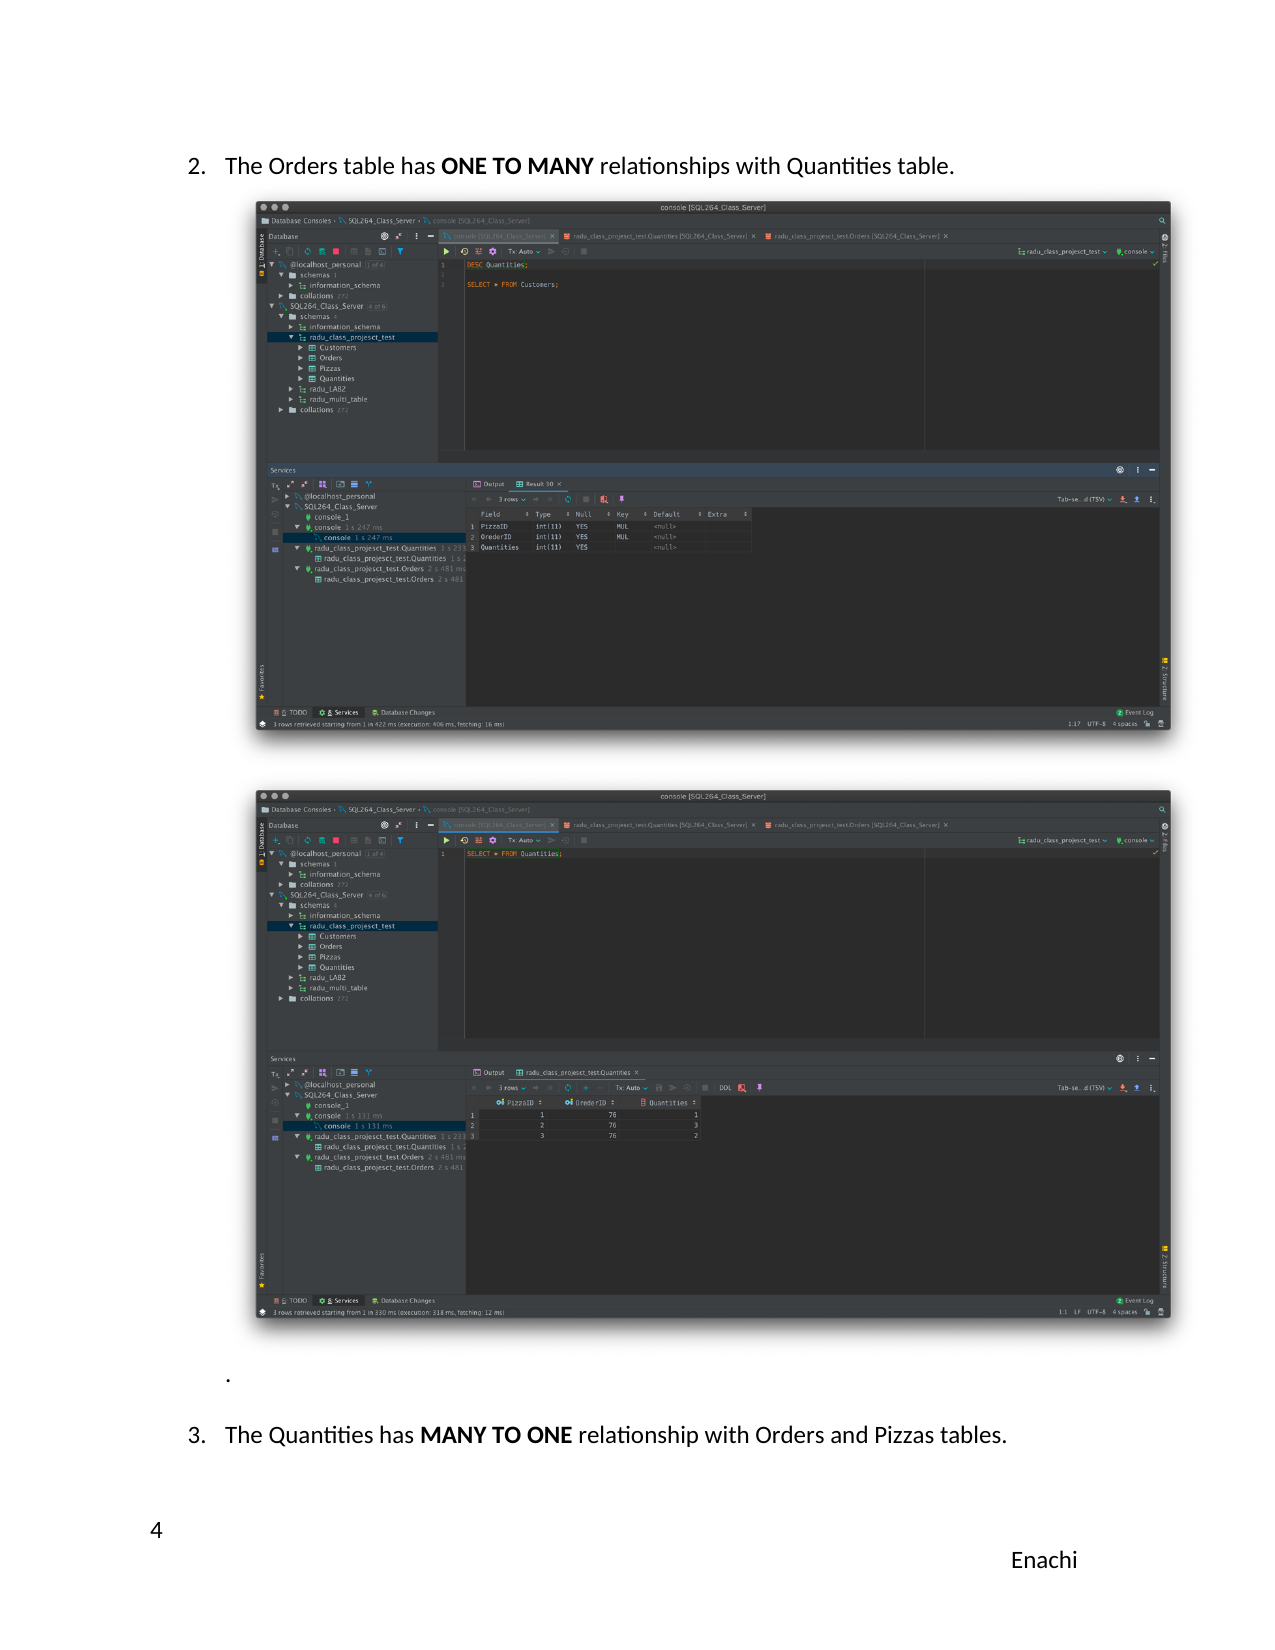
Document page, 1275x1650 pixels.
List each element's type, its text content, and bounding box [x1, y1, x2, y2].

picture [225, 180, 1200, 1358]
list The Quantities has MANY TO ONE relationship with Orders and Pizzas tables. [187, 1419, 1125, 1449]
